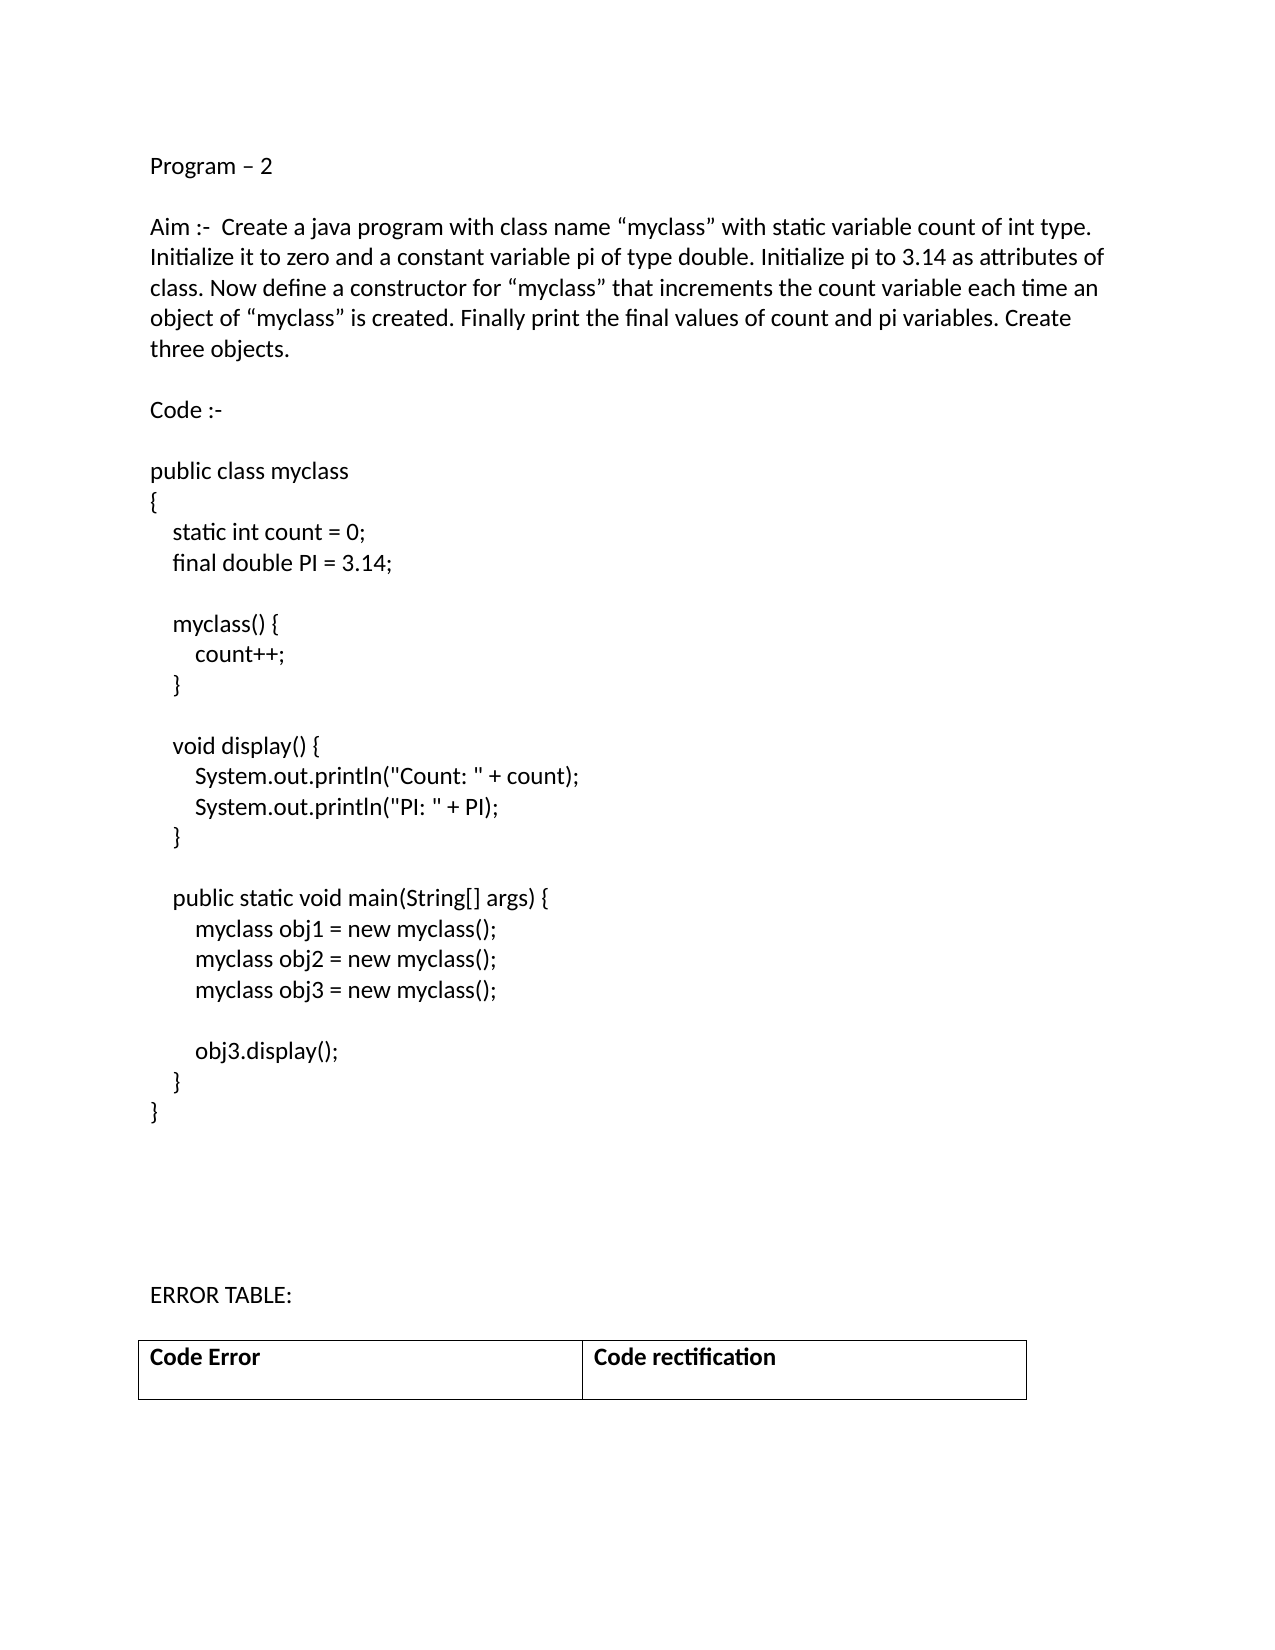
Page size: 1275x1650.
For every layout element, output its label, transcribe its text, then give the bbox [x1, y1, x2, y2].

text void display() { [150, 730, 1125, 760]
text myclass obj1 = new myclass(); [150, 913, 1125, 943]
text } [150, 1096, 1125, 1127]
text myclass obj2 = new myclass(); [150, 943, 1125, 974]
text Program – 2 [150, 150, 1125, 181]
text myclass() { [150, 608, 1125, 638]
table_header Code Error [139, 1341, 582, 1399]
text } [150, 669, 1125, 699]
text Aim :- Create a java program with class name “myclass” with static variable count of int type. Initialize it to zero and a constant variable pi of type double. Initialize pi to 3.14 as attributes of class. Now define a constructor for “myclass” that increments the count variable each time an object of “myclass” is created. Finally print the final values of count and pi variables. Create three objects. [150, 211, 1125, 364]
text myclass obj3 = new myclass(); [150, 974, 1125, 1004]
text static int count = 0; [150, 516, 1125, 547]
text } [150, 1066, 1125, 1096]
text public class myclass [150, 455, 1125, 486]
text count++; [150, 638, 1125, 669]
text public static void main(String[] args) { [150, 882, 1125, 913]
text ERROR TABLE: [150, 1279, 1125, 1310]
text } [150, 821, 1125, 852]
text System.out.println("PI: " + PI); [150, 791, 1125, 821]
text { [150, 486, 1125, 516]
text System.out.println("Count: " + count); [150, 760, 1125, 791]
text Code :- [150, 394, 1125, 425]
text final double PI = 3.14; [150, 547, 1125, 577]
table_header Code rectification [583, 1341, 1026, 1399]
text obj3.display(); [150, 1035, 1125, 1066]
